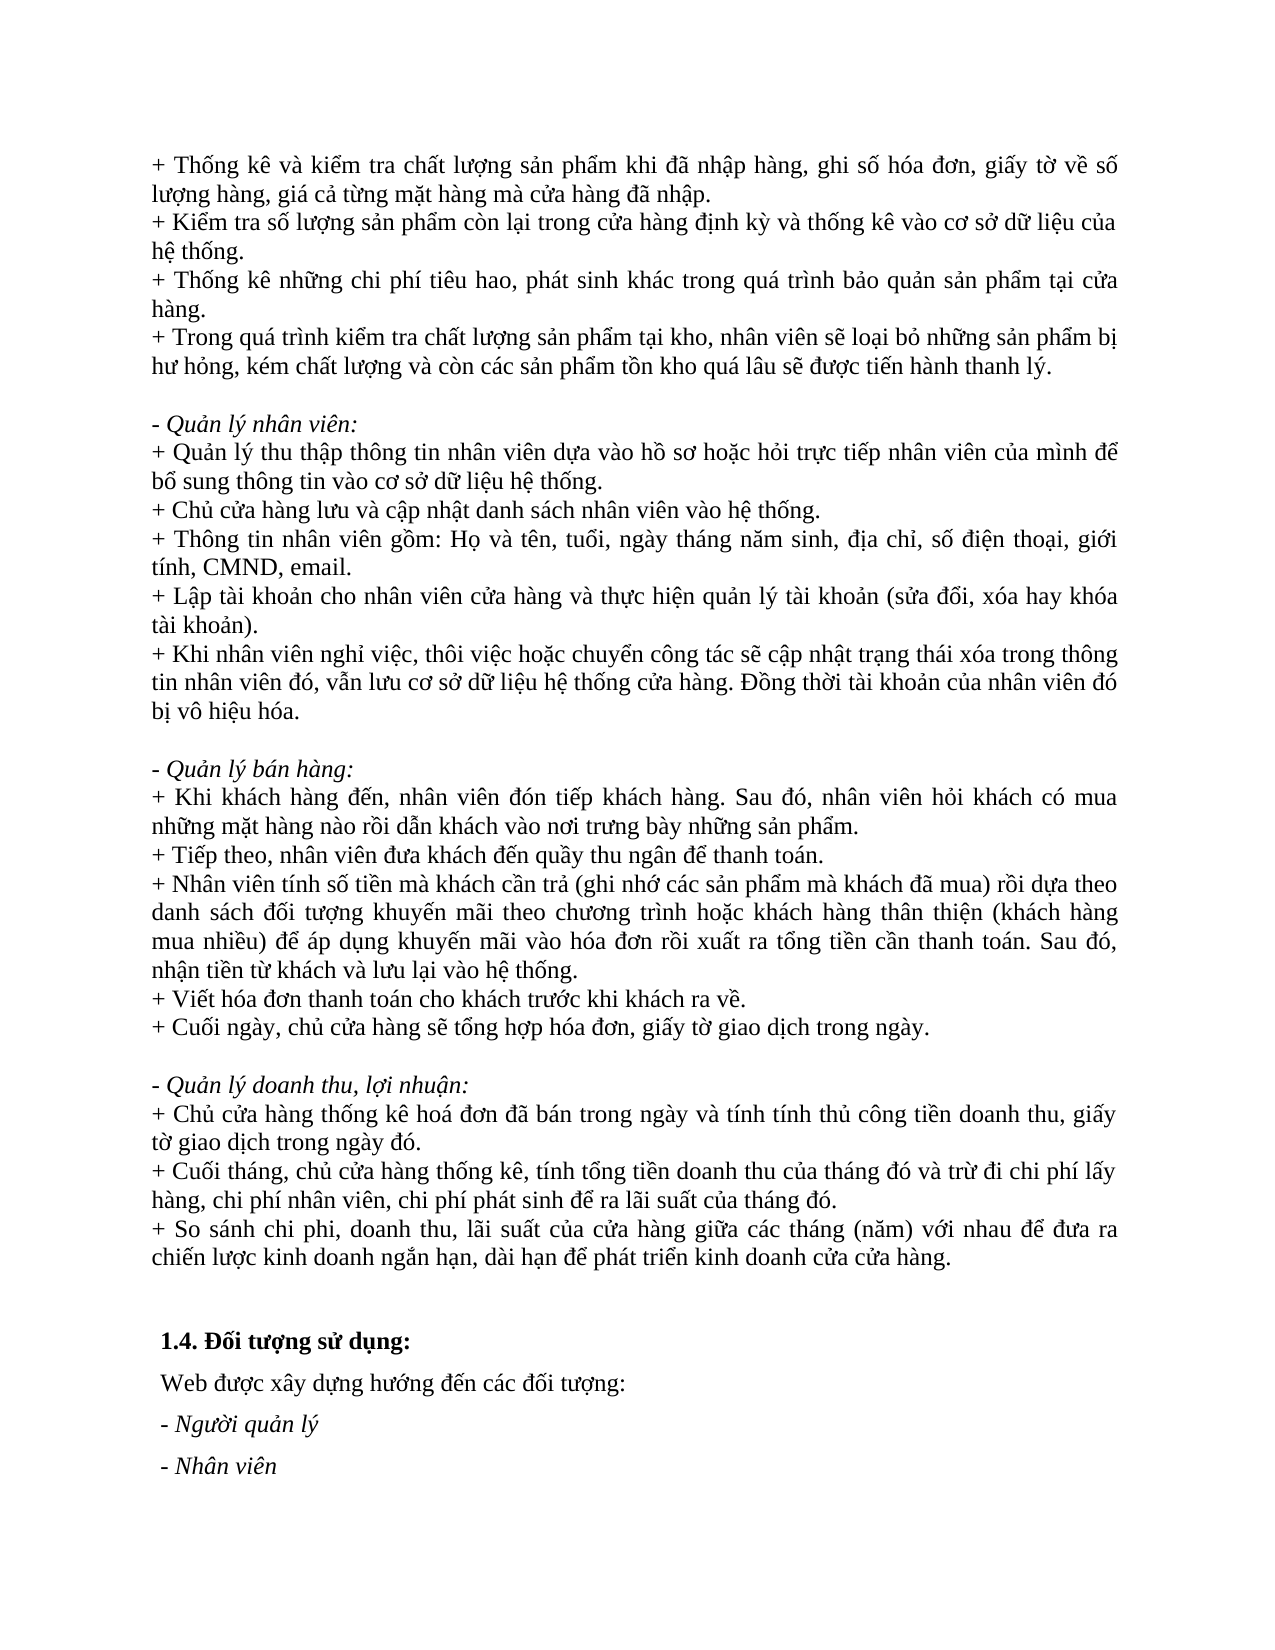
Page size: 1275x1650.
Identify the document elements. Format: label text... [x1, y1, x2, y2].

text + Cuối ngày, chủ cửa hàng sẽ tổng hợp hóa đơn, giấy tờ giao dịch trong ngày. [151, 1012, 1119, 1041]
text - Quản lý nhân viên: [151, 409, 1119, 437]
text + Thống kê và kiểm tra chất lượng sản phẩm khi đã nhập hàng, ghi số hóa đơn, giấy tờ về số lượng hàng, giá cả từng mặt hàng mà cửa hàng đã nhập. [151, 150, 1119, 207]
text + Khi nhân viên nghỉ việc, thôi việc hoặc chuyển công tác sẽ cập nhật trạng thái xóa trong thông tin nhân viên đó, vẫn lưu cơ sở dữ liệu hệ thống cửa hàng. Đồng thời tài khoản của nhân viên đó bị vô hiệu hóa. [151, 639, 1119, 725]
text + Quản lý thu thập thông tin nhân viên dựa vào hồ sơ hoặc hỏi trực tiếp nhân viên của mình để bổ sung thông tin vào cơ sở dữ liệu hệ thống. [151, 437, 1119, 495]
text - Quản lý bán hàng: [151, 754, 1119, 782]
text 1.4. Đối tượng sử dụng: [160, 1326, 1120, 1355]
text + Kiểm tra số lượng sản phẩm còn lại trong cửa hàng định kỳ và thống kê vào cơ sở dữ liệu của hệ thống. [151, 207, 1119, 265]
text + Viết hóa đơn thanh toán cho khách trước khi khách ra về. [151, 984, 1119, 1012]
text + Nhân viên tính số tiền mà khách cần trả (ghi nhớ các sản phẩm mà khách đã mua) rồi dựa theo danh sách đối tượng khuyến mãi theo chương trình hoặc khách hàng thân thiện (khách hàng mua nhiều) để áp dụng khuyến mãi vào hóa đơn rồi xuất ra tổng tiền cần thanh toán. Sau đó, nhận tiền từ khách và lưu lại vào hệ thống. [151, 869, 1119, 984]
text - Quản lý doanh thu, lợi nhuận: [151, 1070, 1119, 1099]
text + Trong quá trình kiểm tra chất lượng sản phẩm tại kho, nhân viên sẽ loại bỏ những sản phẩm bị hư hỏng, kém chất lượng và còn các sản phẩm tồn kho quá lâu sẽ được tiến hành thanh lý. [151, 322, 1119, 380]
text + So sánh chi phi, doanh thu, lãi suất của cửa hàng giữa các tháng (năm) với nhau để đưa ra chiến lược kinh doanh ngắn hạn, dài hạn để phát triển kinh doanh cửa cửa hàng. [151, 1214, 1119, 1271]
text + Cuối tháng, chủ cửa hàng thống kê, tính tổng tiền doanh thu của tháng đó và trừ đi chi phí lấy hàng, chi phí nhân viên, chi phí phát sinh để ra lãi suất của tháng đó. [151, 1156, 1119, 1214]
text - Nhân viên [160, 1451, 1120, 1480]
text + Thống kê những chi phí tiêu hao, phát sinh khác trong quá trình bảo quản sản phẩm tại cửa hàng. [151, 265, 1119, 322]
text + Tiếp theo, nhân viên đưa khách đến quầy thu ngân để thanh toán. [151, 840, 1119, 869]
text + Chủ cửa hàng lưu và cập nhật danh sách nhân viên vào hệ thống. [151, 495, 1119, 524]
text Web được xây dựng hướng đến các đối tượng: [160, 1368, 1120, 1397]
text + Lập tài khoản cho nhân viên cửa hàng và thực hiện quản lý tài khoản (sửa đổi, xóa hay khóa tài khoản). [151, 581, 1119, 639]
text + Khi khách hàng đến, nhân viên đón tiếp khách hàng. Sau đó, nhân viên hỏi khách có mua những mặt hàng nào rồi dẫn khách vào nơi trưng bày những sản phẩm. [151, 782, 1119, 840]
text - Người quản lý [160, 1409, 1120, 1438]
text + Chủ cửa hàng thống kê hoá đơn đã bán trong ngày và tính tính thủ công tiền doanh thu, giấy tờ giao dịch trong ngày đó. [151, 1099, 1119, 1156]
text + Thông tin nhân viên gồm: Họ và tên, tuổi, ngày tháng năm sinh, địa chỉ, số điện thoại, giới tính, CMND, email. [151, 524, 1119, 581]
